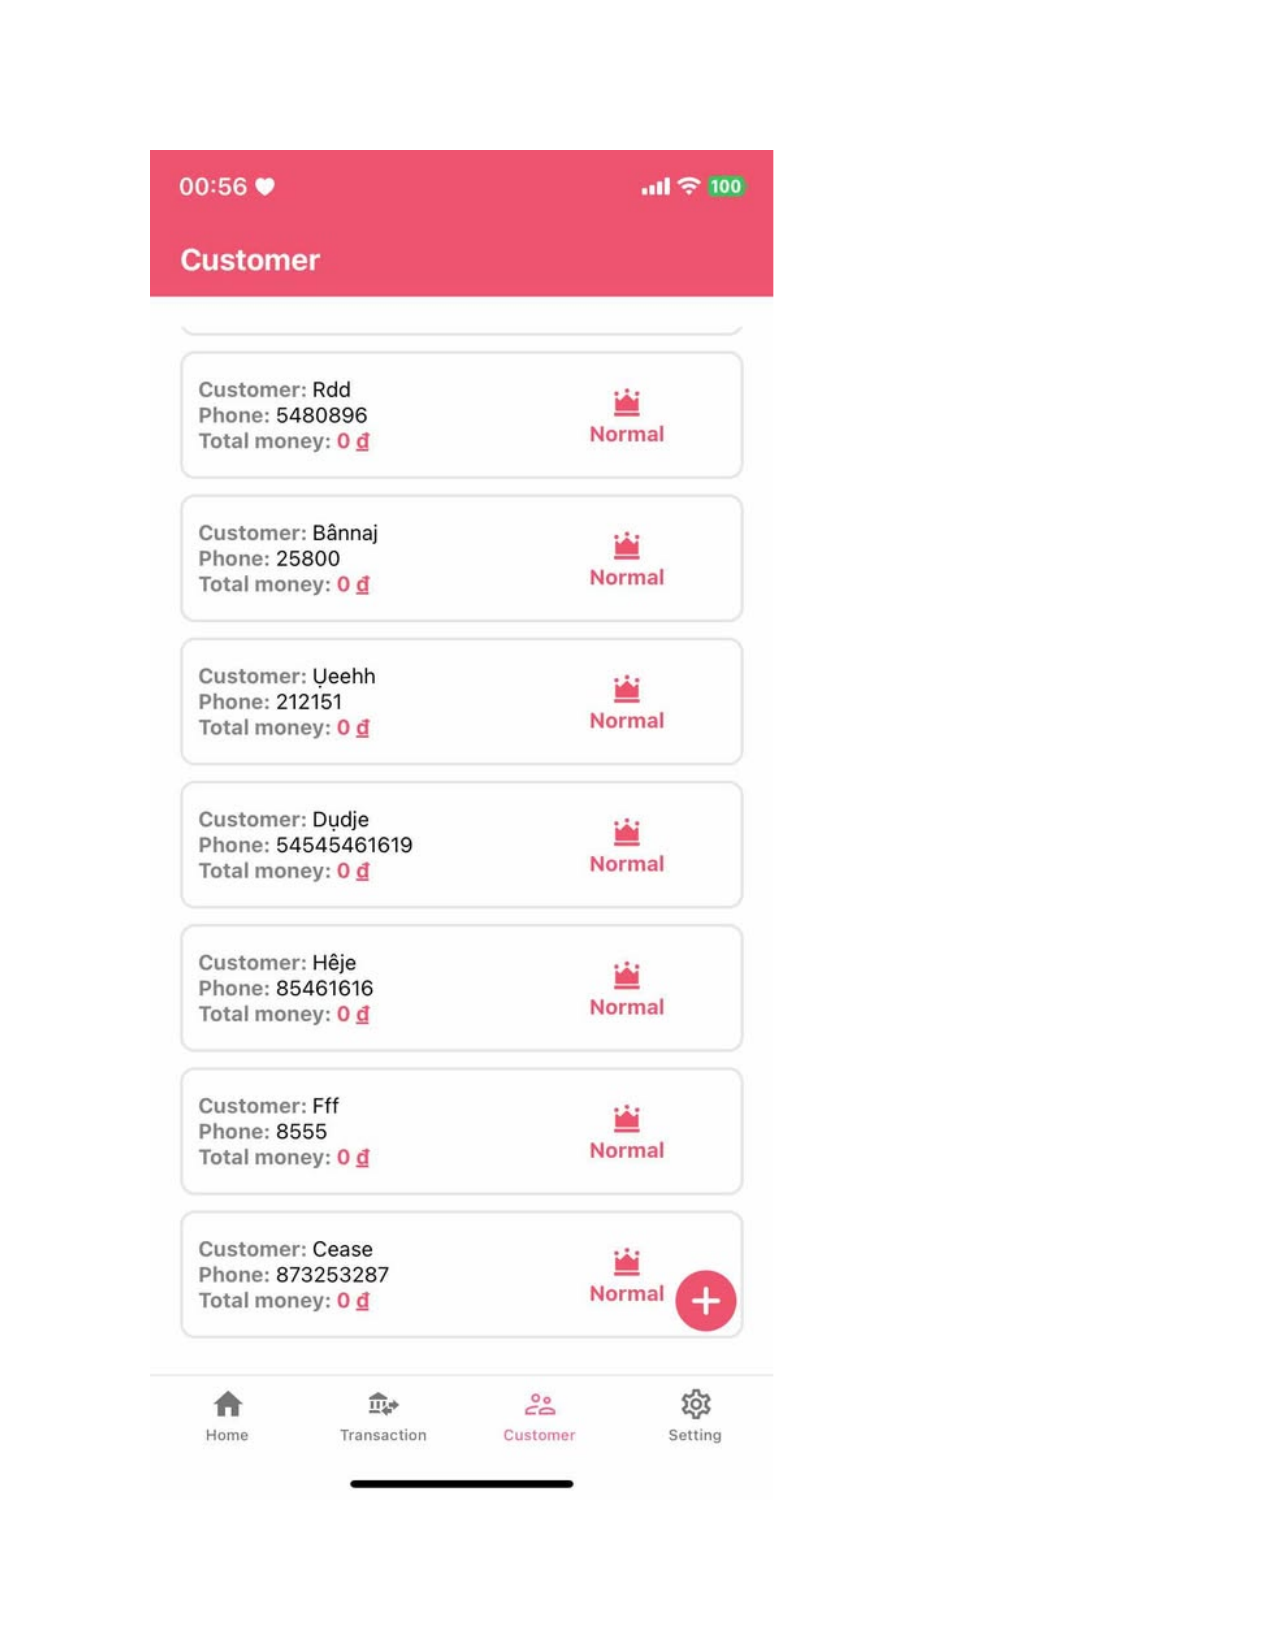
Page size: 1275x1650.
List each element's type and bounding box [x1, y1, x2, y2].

picture [150, 150, 774, 1500]
